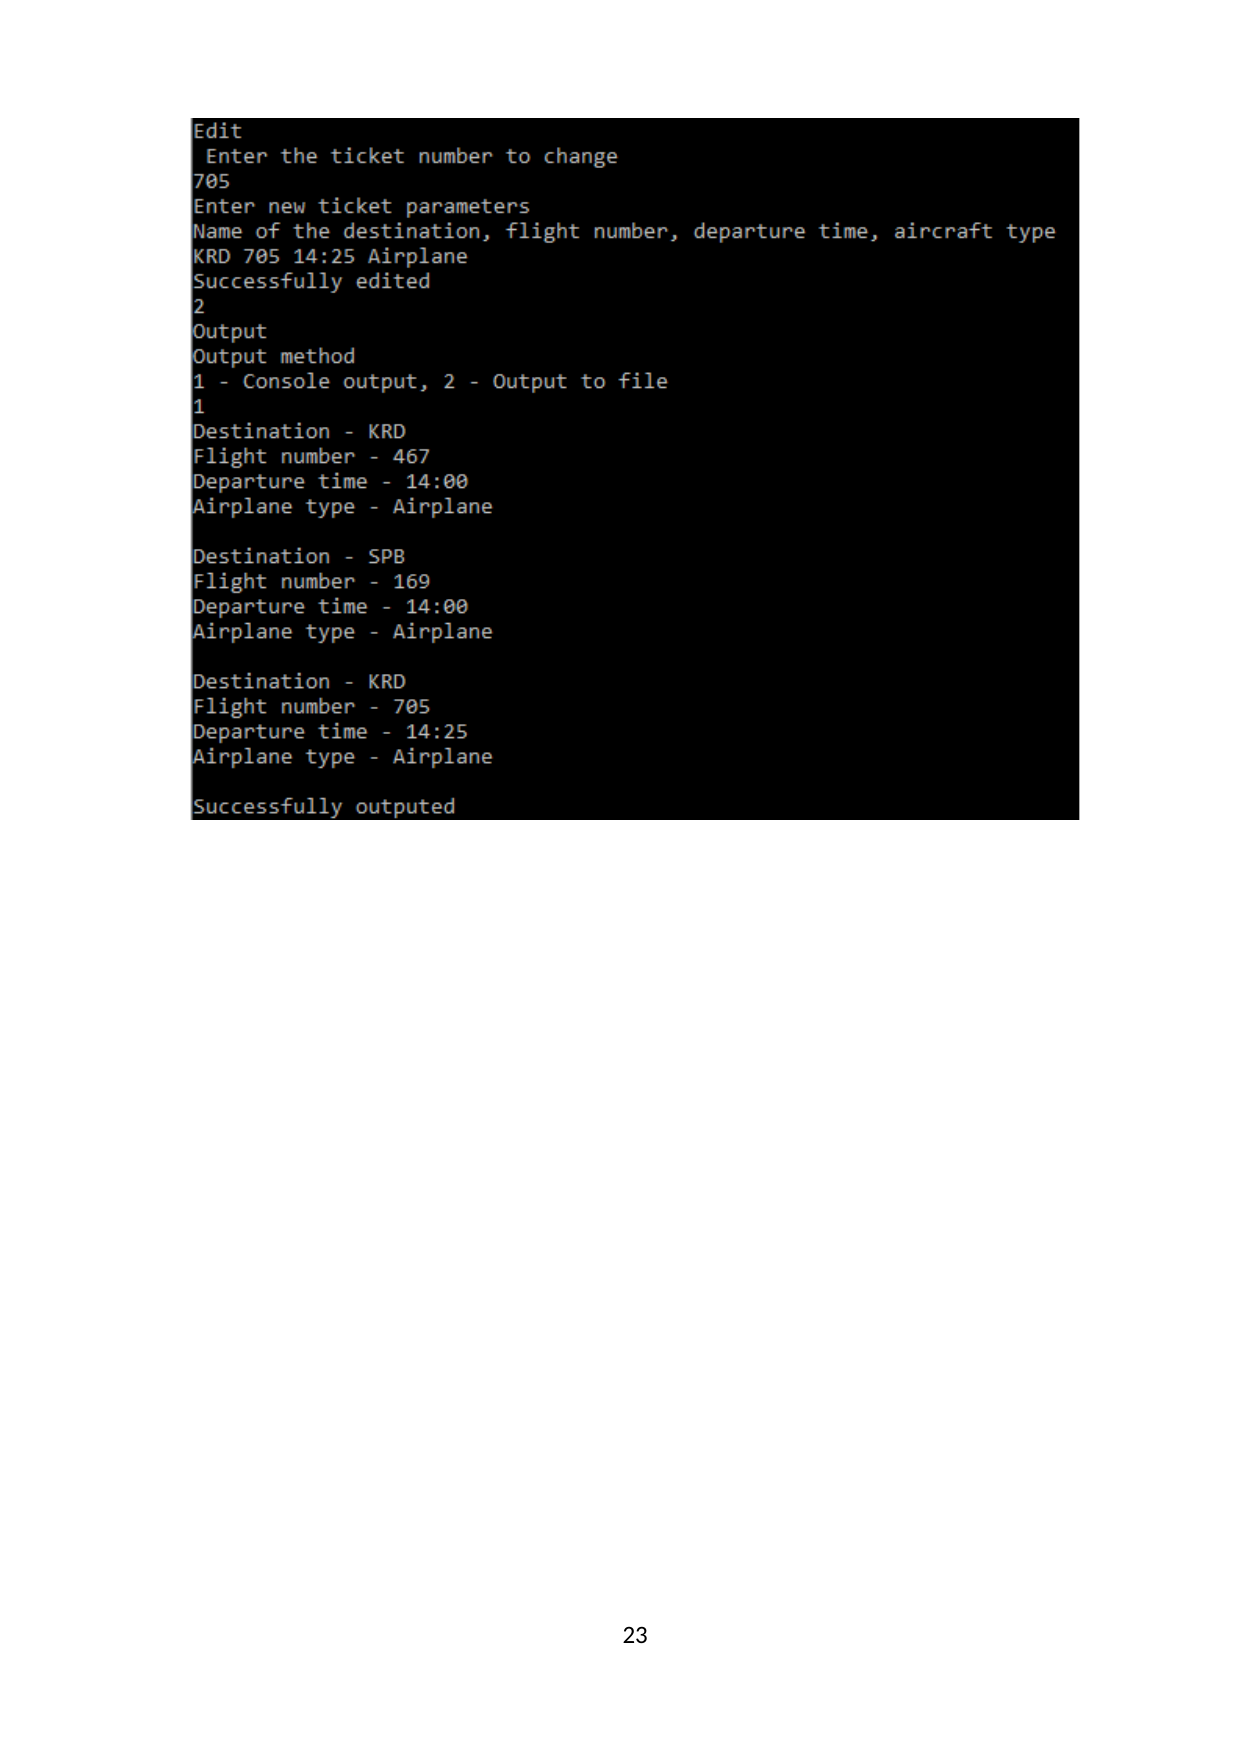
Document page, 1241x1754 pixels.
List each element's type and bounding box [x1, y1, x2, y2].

picture [190, 118, 1080, 820]
